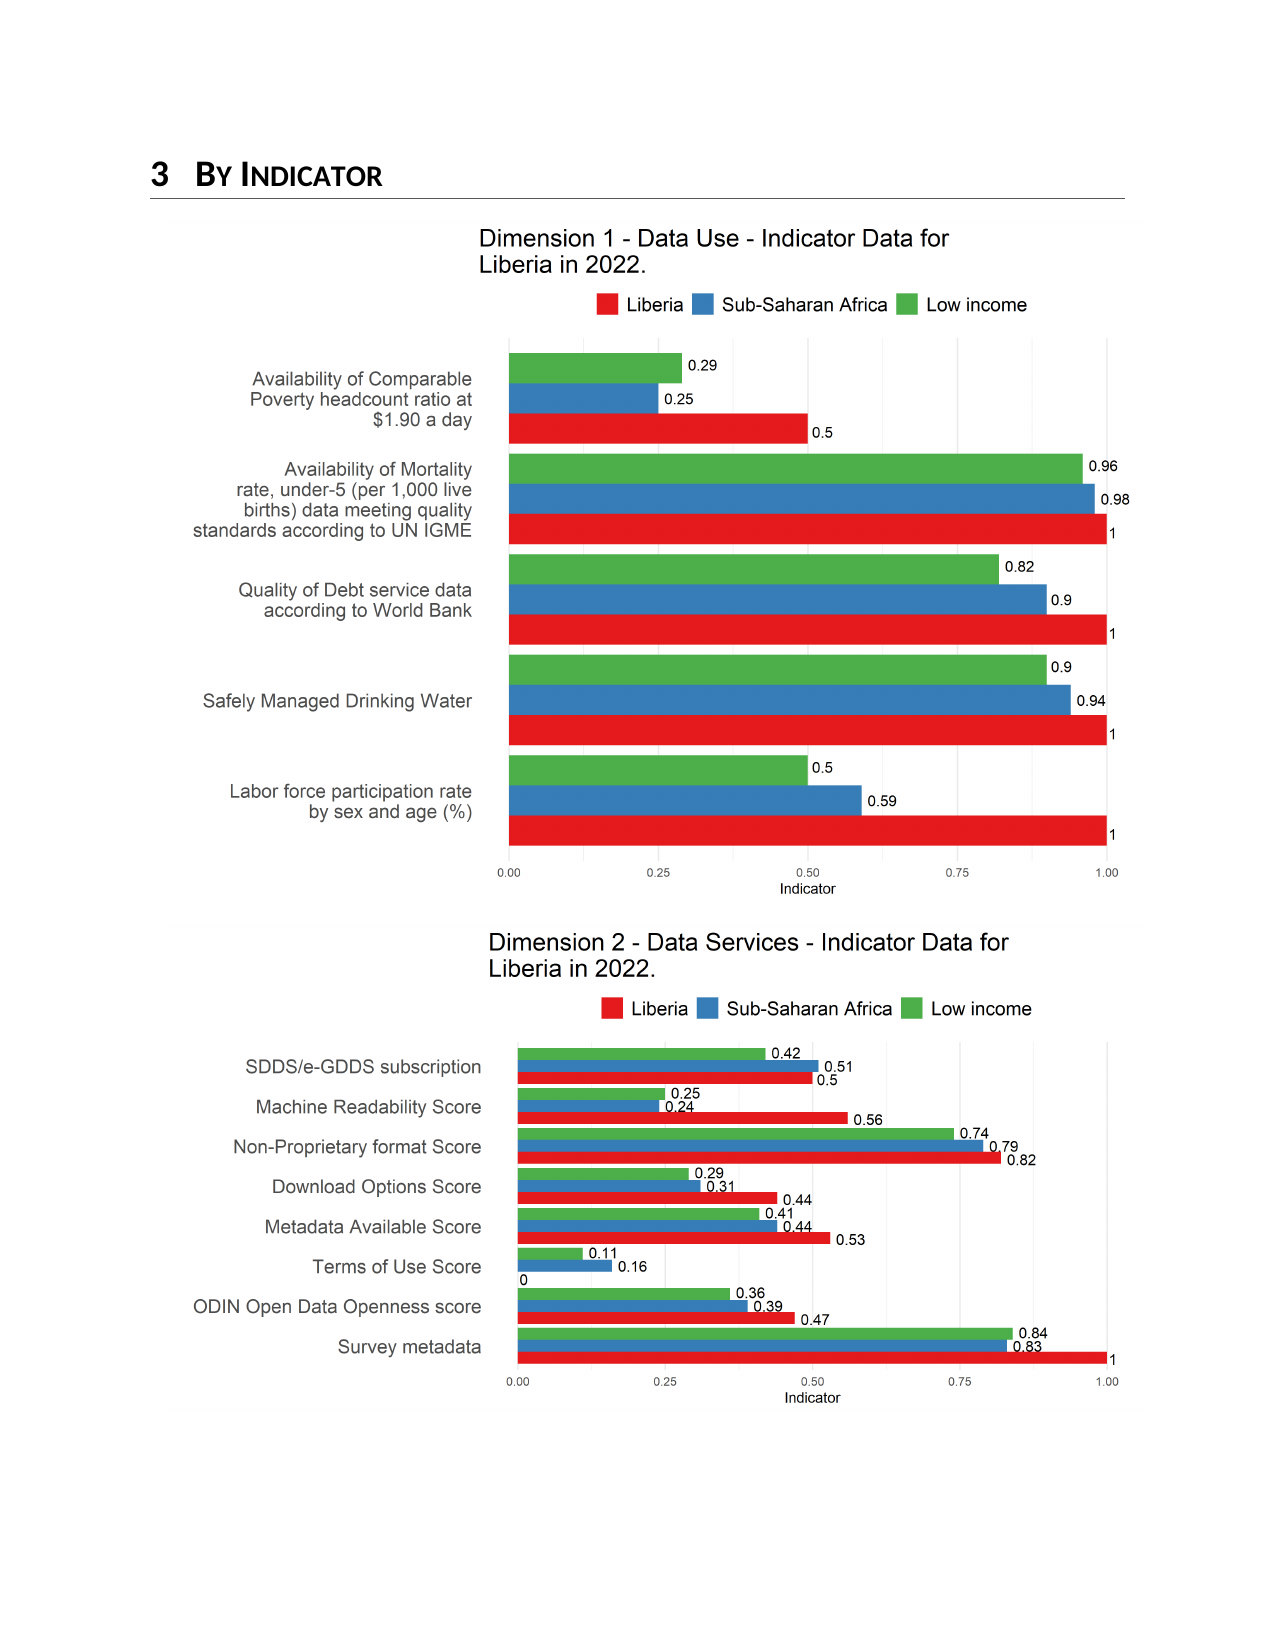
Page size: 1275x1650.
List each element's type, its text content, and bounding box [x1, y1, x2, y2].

picture [168, 221, 1144, 904]
subtitle By Indicator [150, 150, 1125, 198]
picture [168, 925, 1144, 1413]
